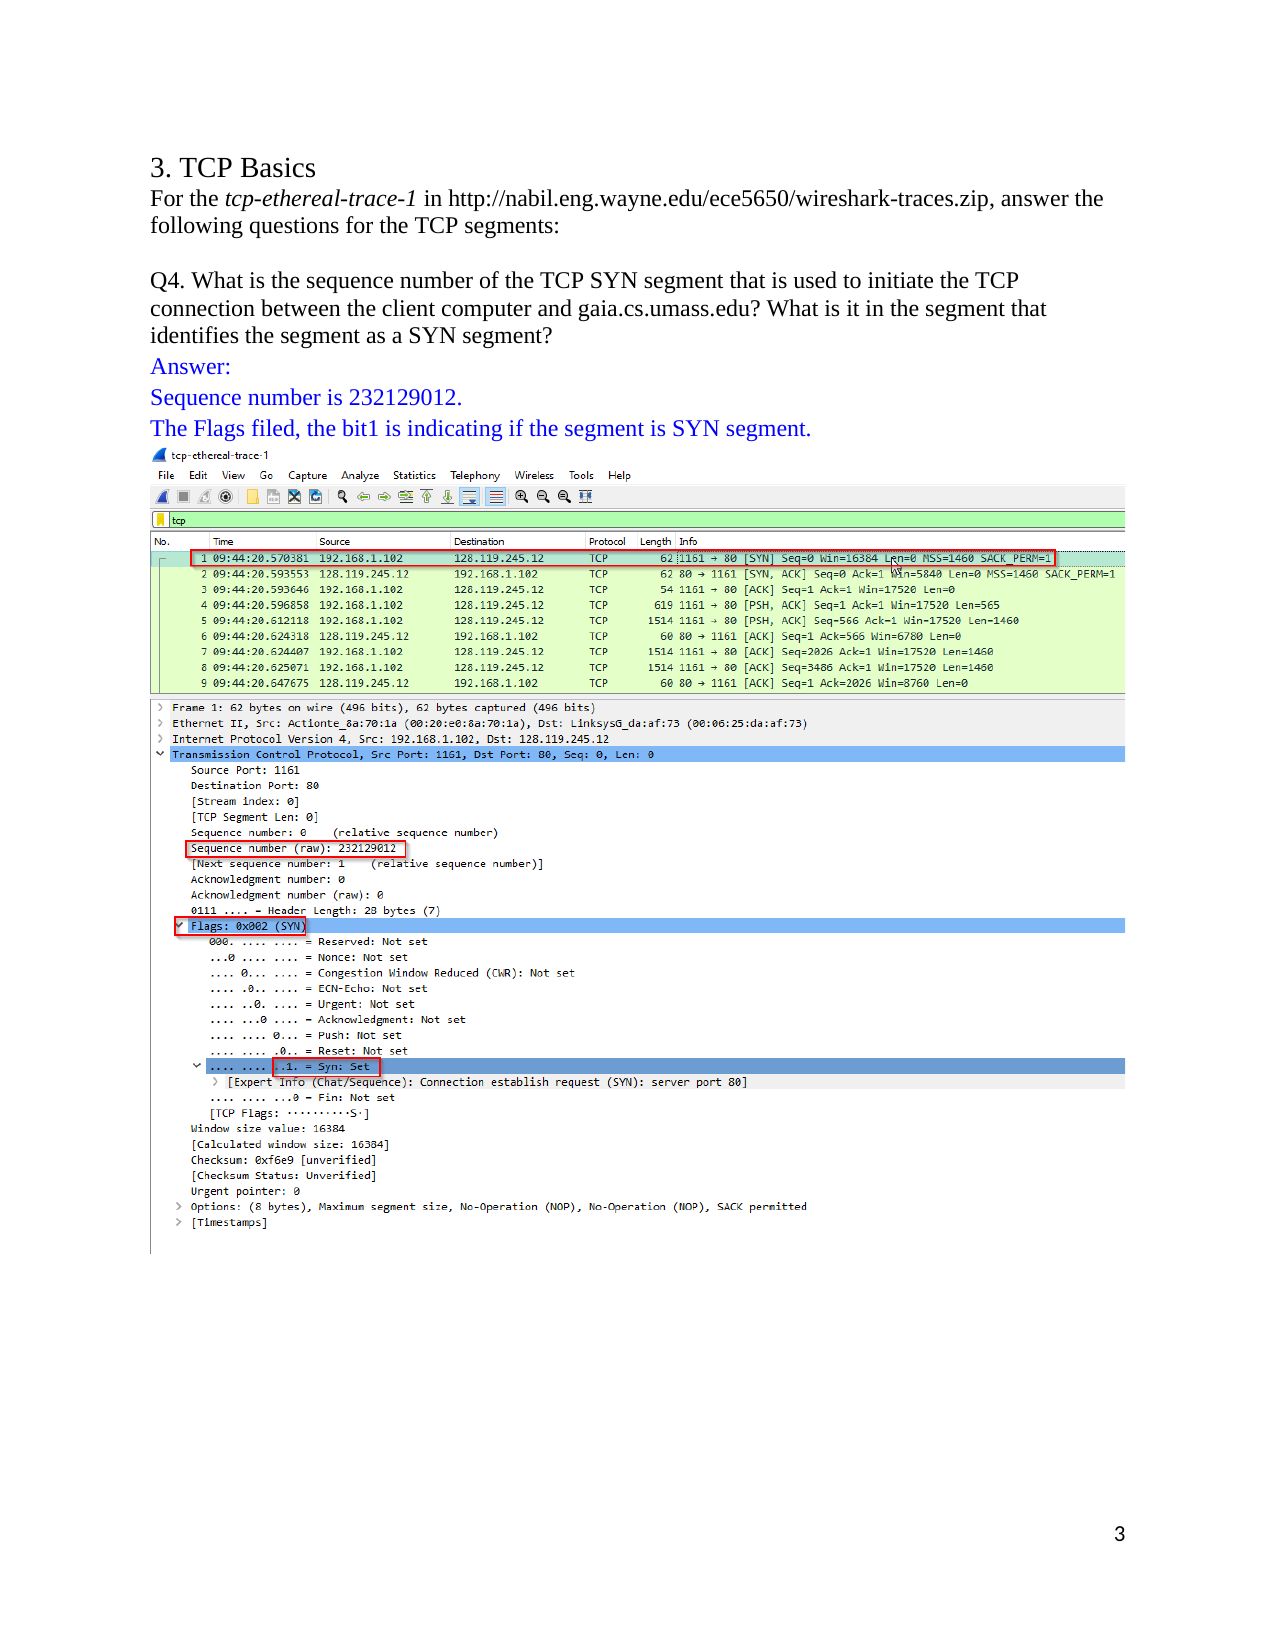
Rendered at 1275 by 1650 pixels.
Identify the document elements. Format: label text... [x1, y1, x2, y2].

text The Flags filed, the bit1 is indicating if the segment is SYN segment. [150, 414, 1125, 441]
text Q4. What is the sequence number of the TCP SYN segment that is used to initiate the TCP connection between the client computer and gaia.cs.umass.edu? What is it in the segment that identifies the segment as a SYN segment? [150, 266, 1125, 349]
text 3. TCP Basics [150, 150, 1125, 183]
text Answer: [150, 352, 1125, 380]
text For the tcp-ethereal-trace-1 in http://nabil.eng.wayne.edu/ece5650/wireshark-traces.zip, answer the following questions for the TCP segments: [150, 183, 1125, 239]
picture [150, 444, 1125, 1254]
text Sequence number is 232129012. [150, 383, 1125, 411]
